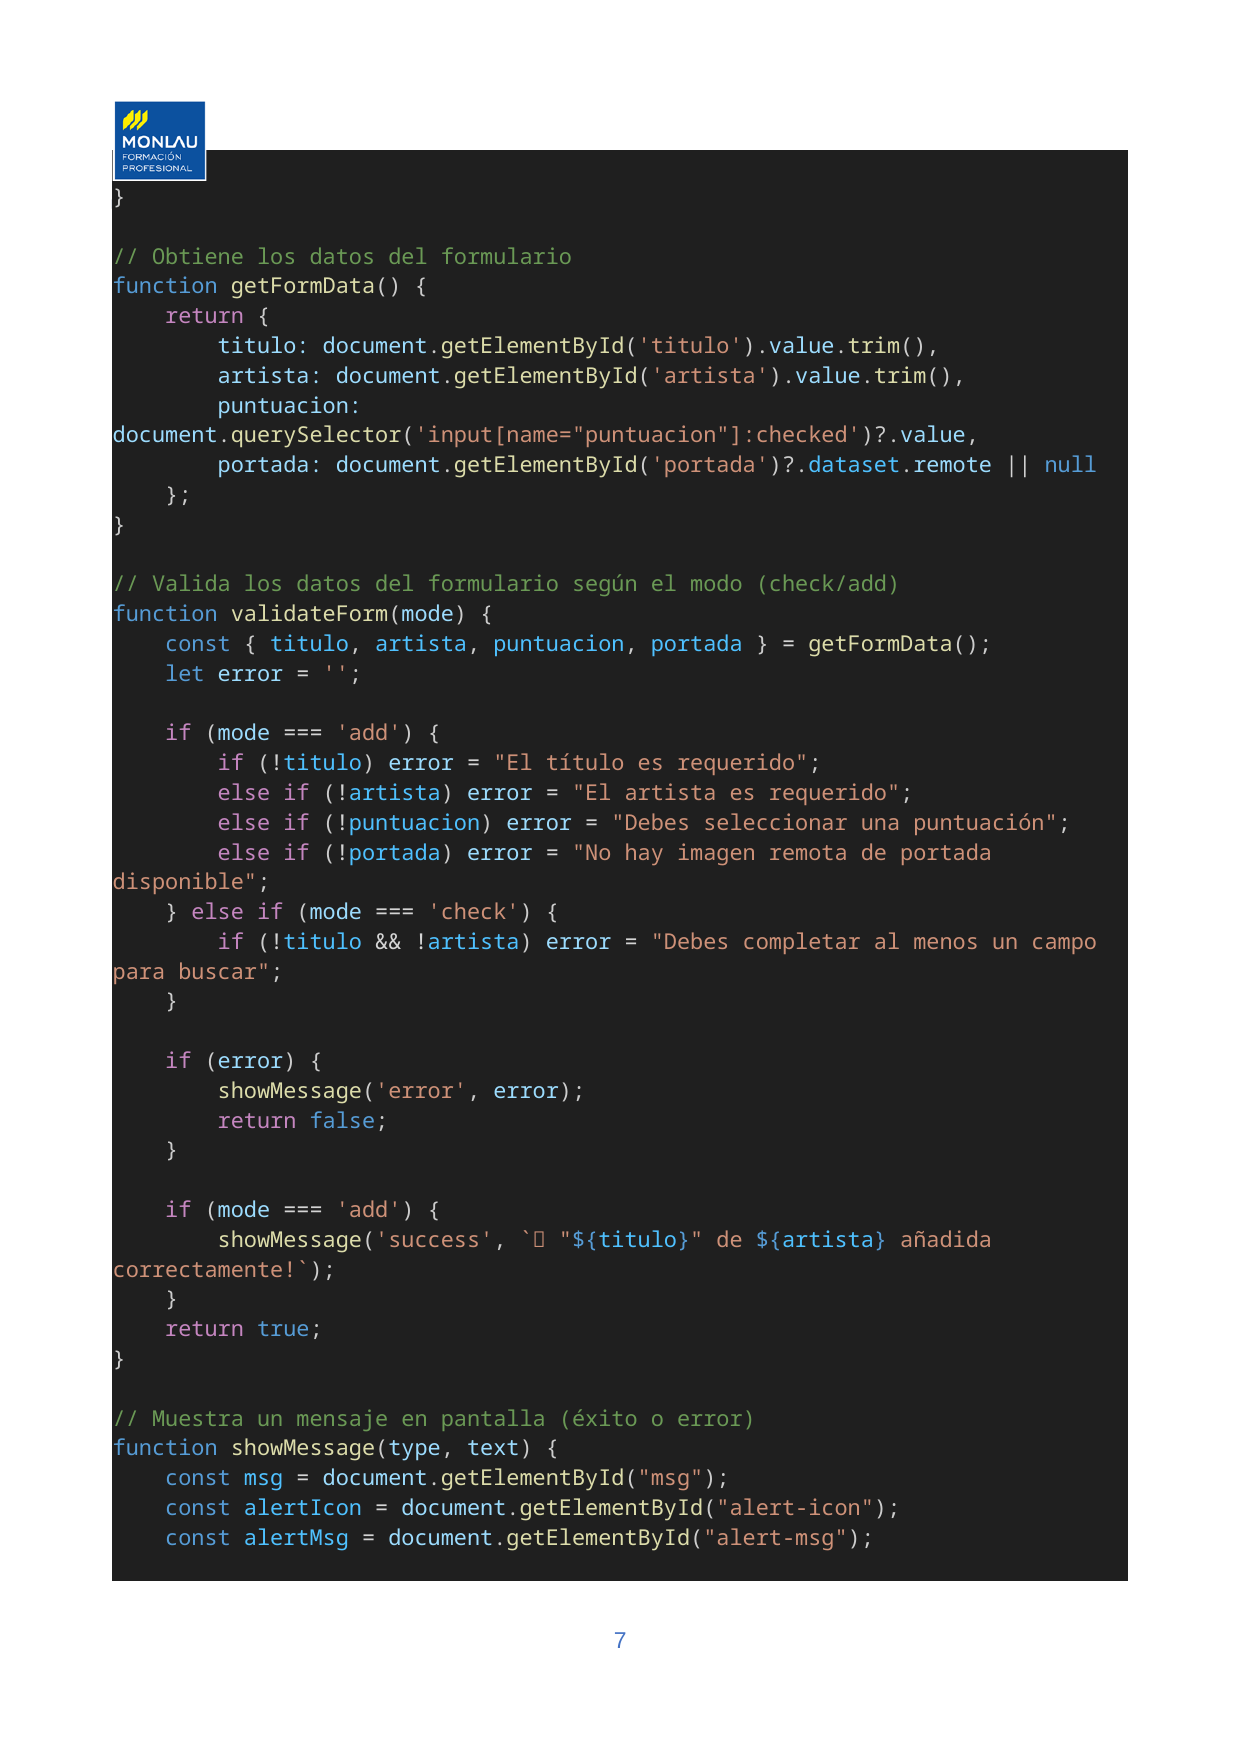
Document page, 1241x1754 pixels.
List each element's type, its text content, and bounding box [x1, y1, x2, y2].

text return true; [112, 1313, 1128, 1343]
text } [112, 1283, 1128, 1313]
text if (!titulo && !artista) error = "Debes completar al menos un campo para buscar"; [112, 926, 1128, 985]
text // Obtiene los datos del formulario [112, 241, 1128, 270]
text if (mode === 'add') { [112, 1194, 1128, 1224]
text } [112, 1343, 1128, 1373]
text artista: document.getElementById('artista').value.trim(), [112, 360, 1128, 389]
text puntuacion: document.querySelector('input[name="puntuacion"]:checked')?.value, [112, 389, 1128, 449]
picture [112, 100, 207, 181]
text else if (!portada) error = "No hay imagen remota de portada disponible"; [112, 836, 1128, 896]
text } [112, 150, 1128, 211]
text const alertMsg = document.getElementById("alert-msg"); [112, 1522, 1128, 1551]
text if (!titulo) error = "El título es requerido"; [112, 747, 1128, 777]
text showMessage('error', error); [112, 1075, 1128, 1104]
text } [112, 985, 1128, 1015]
text const msg = document.getElementById("msg"); [112, 1462, 1128, 1492]
text function validateForm(mode) { [112, 598, 1128, 628]
text }; [112, 479, 1128, 509]
text return false; [112, 1104, 1128, 1134]
text const { titulo, artista, puntuacion, portada } = getFormData(); [112, 628, 1128, 658]
text } else if (mode === 'check') { [112, 896, 1128, 926]
text else if (!puntuacion) error = "Debes seleccionar una puntuación"; [112, 807, 1128, 836]
text } [112, 1134, 1128, 1164]
text const alertIcon = document.getElementById("alert-icon"); [112, 1492, 1128, 1522]
text if (error) { [112, 1045, 1128, 1075]
text showMessage('success', `🎵 "${titulo}" de ${artista} añadida correctamente!`); [112, 1224, 1128, 1283]
text // Muestra un mensaje en pantalla (éxito o error) [112, 1402, 1128, 1432]
text function getFormData() { [112, 270, 1128, 300]
text return { [112, 300, 1128, 330]
text portada: document.getElementById('portada')?.dataset.remote || null [112, 449, 1128, 479]
text function showMessage(type, text) { [112, 1432, 1128, 1462]
text let error = ''; [112, 658, 1128, 687]
text if (mode === 'add') { [112, 717, 1128, 747]
text } [112, 509, 1128, 538]
text // Valida los datos del formulario según el modo (check/add) [112, 568, 1128, 598]
text else if (!artista) error = "El artista es requerido"; [112, 777, 1128, 807]
text titulo: document.getElementById('titulo').value.trim(), [112, 330, 1128, 360]
